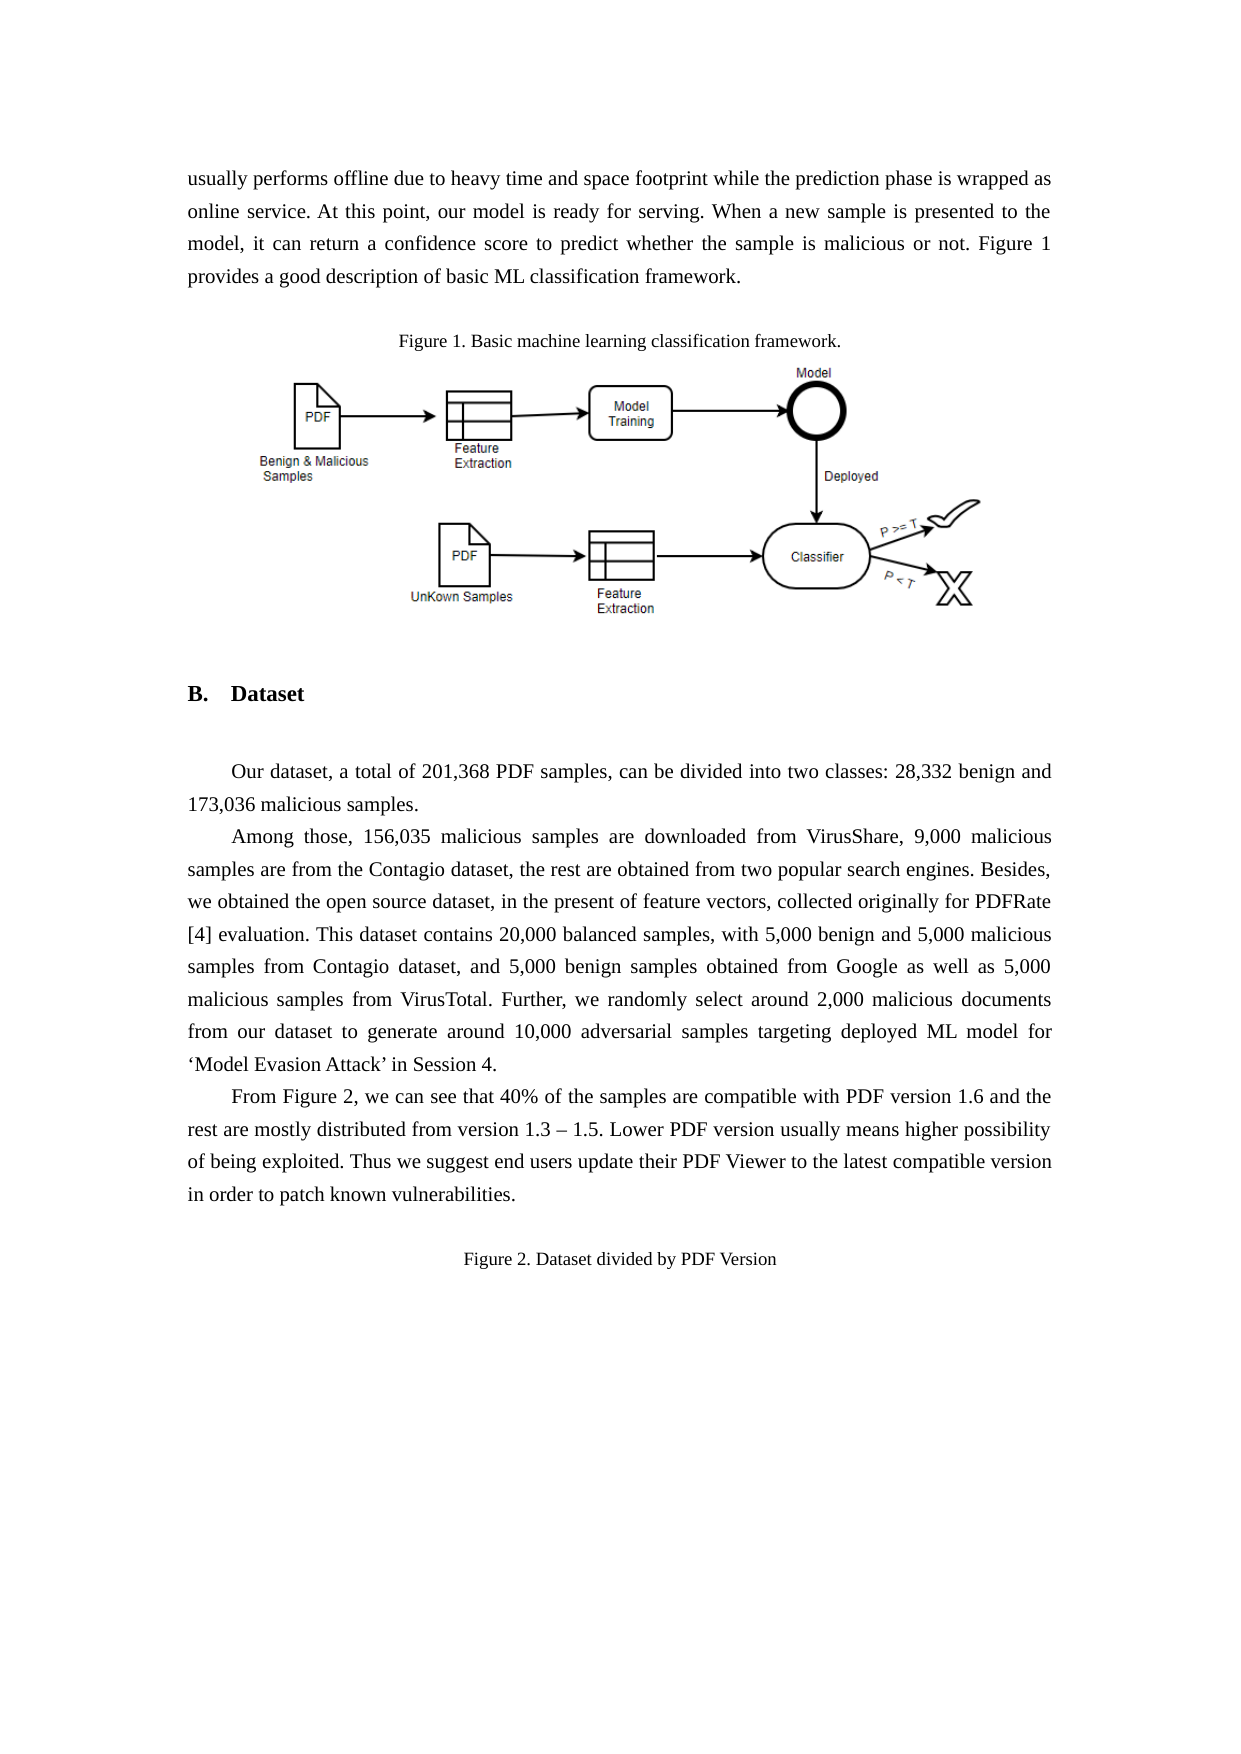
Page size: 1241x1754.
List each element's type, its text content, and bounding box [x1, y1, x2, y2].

text Figure 2. Dataset divided by PDF Version [187, 1243, 1053, 1275]
text Our dataset, a total of 201,368 PDF samples, can be divided into two classes: 28,332 benign and 173,036 malicious samples. [187, 755, 1053, 820]
subtitle Dataset [187, 677, 1053, 709]
picture [252, 357, 988, 625]
text Figure 1. Basic machine learning classification framework. [187, 324, 1053, 357]
text From Figure 2, we can see that 40% of the samples are compatible with PDF version 1.6 and the rest are mostly distributed from version 1.3 – 1.5. Lower PDF version usually means higher possibility of being exploited. Thus we suggest end users update their PDF Viewer to the latest compatible version in order to patch known vulnerabilities. [187, 1080, 1053, 1210]
text Among those, 156,035 malicious samples are downloaded from VirusShare, 9,000 malicious samples are from the Contagio dataset, the rest are obtained from two popular search engines. Besides, we obtained the open source dataset, in the present of feature vectors, collected originally for PDFRate [4] evaluation. This dataset contains 20,000 balanced samples, with 5,000 benign and 5,000 malicious samples from Contagio dataset, and 5,000 benign samples obtained from Google as well as 5,000 malicious samples from VirusTotal. Further, we randomly select around 2,000 malicious documents from our dataset to generate around 10,000 adversarial samples targeting deployed ML model for ‘Model Evasion Attack’ in Session 4. [187, 820, 1053, 1080]
